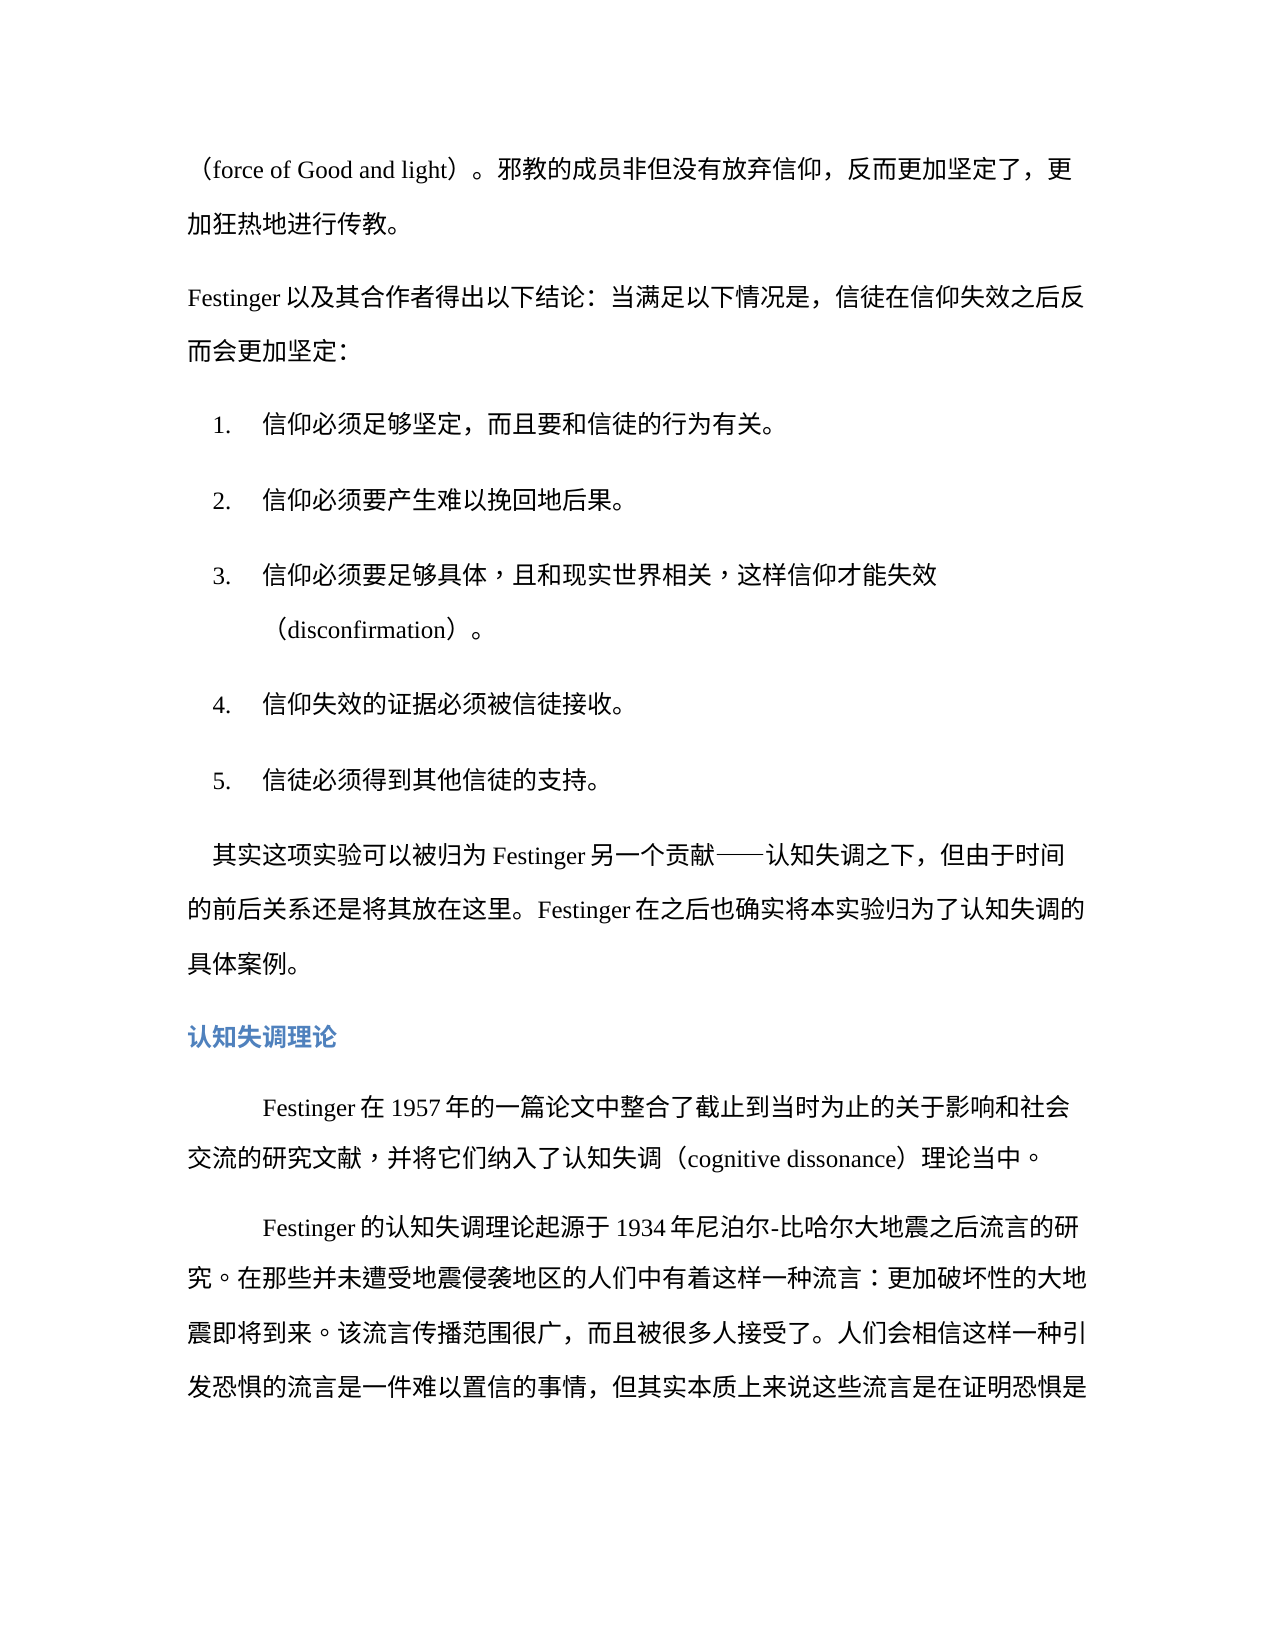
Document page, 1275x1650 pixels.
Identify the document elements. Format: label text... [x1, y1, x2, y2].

list 信仰失效的证据必须被信徒接收。 [212, 685, 1087, 721]
list 信仰必须要足够具体，且和现实世界相关，这样信仰才能失效（disconfirmation）。 [212, 555, 1087, 646]
text 其实这项实验可以被归为Festinger另一个贡献——认知失调之下，但由于时间的前后关系还是将其放在这里。Festinger在之后也确实将本实验归为了认知失调的具体案例。 [187, 835, 1087, 980]
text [187, 1210, 1087, 1404]
subtitle 认知失调理论 [187, 1019, 1087, 1053]
text Festinger在1957年的一篇论文中整合了截止到当时为止的关于影响和社会交流的研究文献，并将它们纳入了认知失调（cognitive dissonance）理论当中。 [187, 1089, 1087, 1174]
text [187, 150, 1087, 241]
list 信仰必须要产生难以挽回地后果。 [212, 480, 1087, 516]
text Festinger以及其合作者得出以下结论：当满足以下情况是，信徒在信仰失效之后反而会更加坚定： [187, 277, 1087, 368]
list 信徒必须得到其他信徒的支持。 [212, 760, 1087, 796]
list 信仰必须足够坚定，而且要和信徒的行为有关。 [212, 405, 1087, 441]
